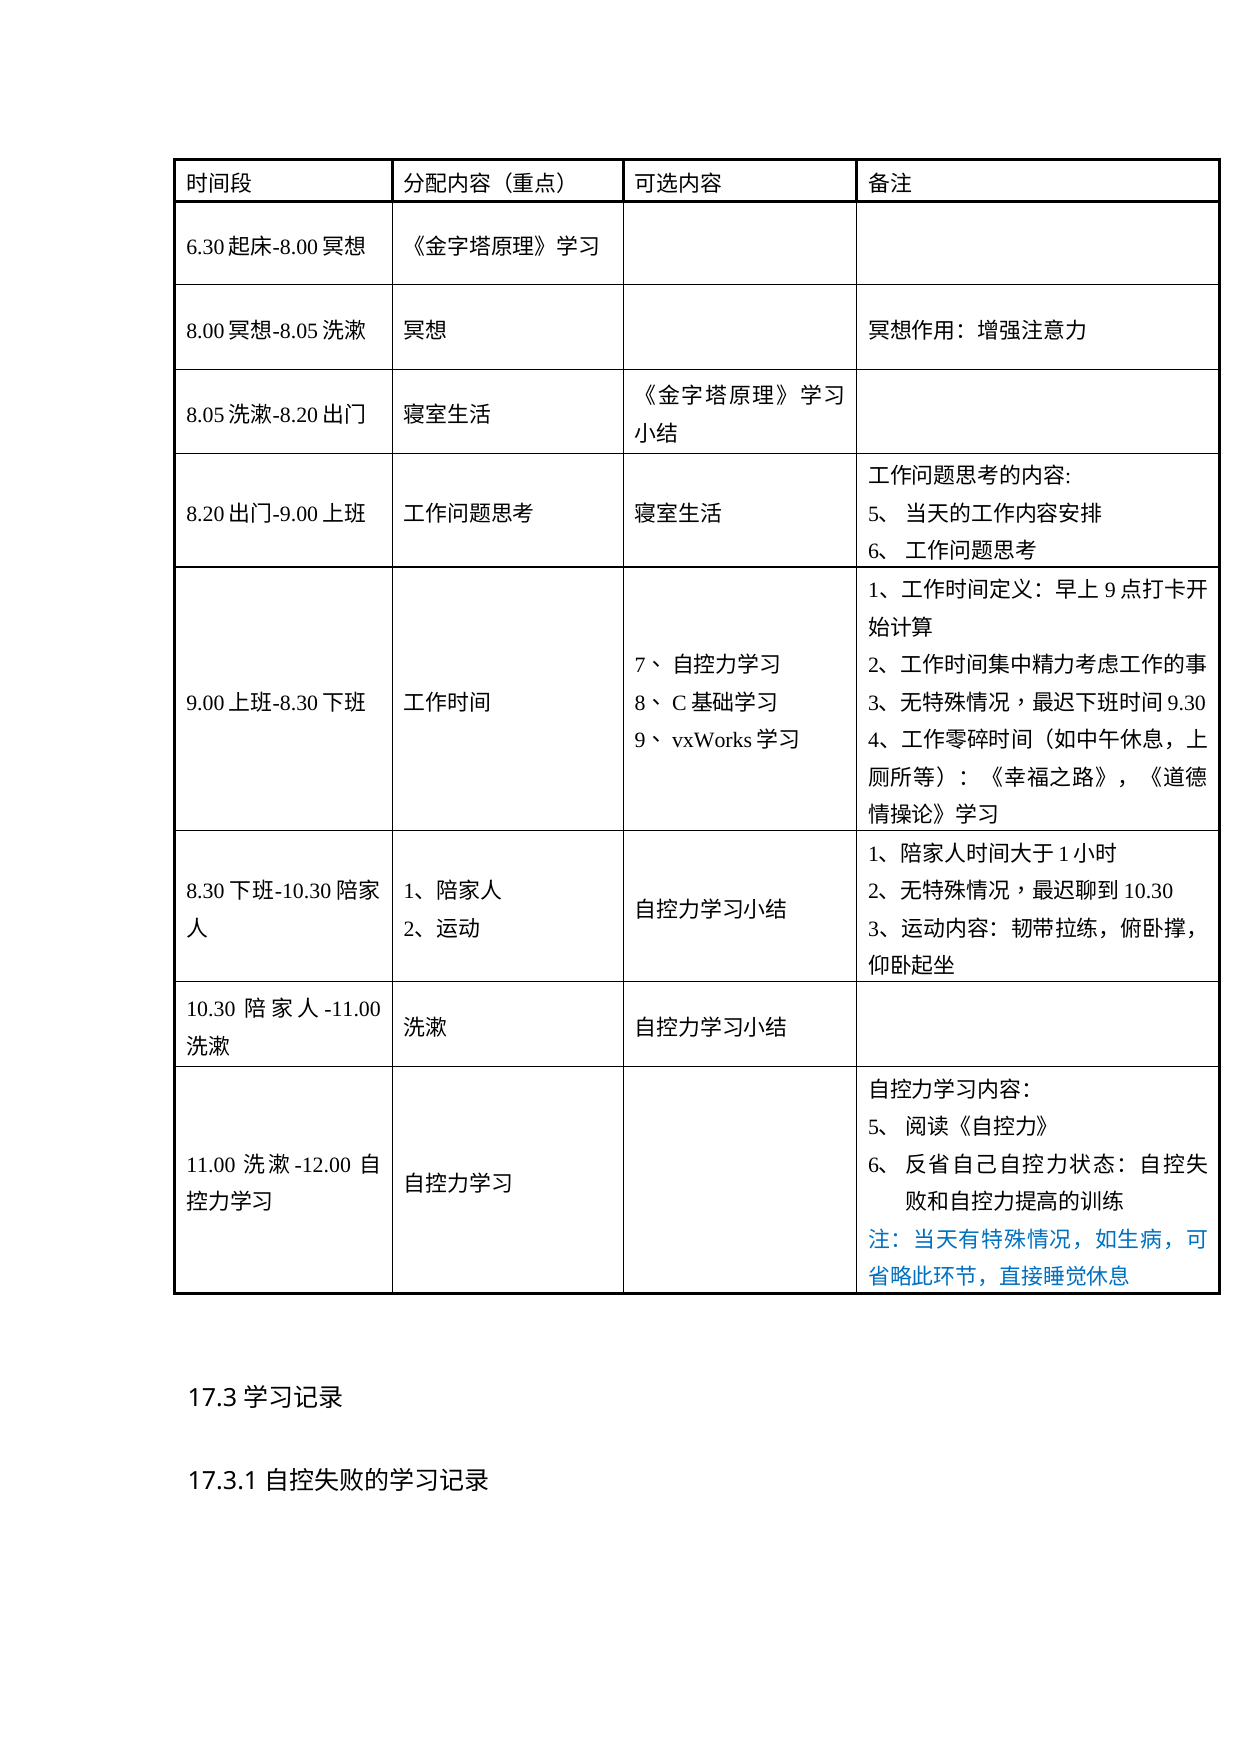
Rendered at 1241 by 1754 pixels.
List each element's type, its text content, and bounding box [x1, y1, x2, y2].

table_cell 8.00冥想-8.05洗漱 [176, 285, 392, 369]
table_cell 洗漱 [393, 982, 623, 1066]
table_cell 8.30下班-10.30陪家人 [176, 831, 392, 981]
table_cell 寝室生活 [624, 454, 856, 566]
table_cell 10.30陪家人-11.00 洗漱 [176, 982, 392, 1066]
table_cell 自控力学习 C基础学习 vxWorks学习 [624, 568, 856, 830]
table_cell 9.00上班-8.30下班 [176, 568, 392, 830]
table_cell 6.30起床-8.00冥想 [176, 203, 392, 284]
table_cell 冥想作用：增强注意力 [857, 285, 1218, 369]
table_cell 自控力学习内容： 阅读《自控力》 反省自己自控力状态：自控失败和自控力提高的训练 注：当天有特殊情况，如生病，可省略此环节，直接睡觉休息 [857, 1067, 1218, 1292]
table_header 分配内容（重点） [394, 161, 622, 200]
table_cell 1、陪家人时间大于1小时 2、无特殊情况，最迟聊到10.30 3、运动内容：韧带拉练，俯卧撑，仰卧起坐 [857, 831, 1218, 981]
table_cell 《金字塔原理》学习 [393, 203, 623, 284]
table_cell [624, 203, 856, 284]
table_cell 1、陪家人 2、运动 [393, 831, 623, 981]
text 自控失败的学习记录 [187, 1446, 1053, 1511]
table_cell 8.05洗漱-8.20出门 [176, 370, 392, 453]
table_cell [857, 203, 1218, 284]
table_cell [624, 285, 856, 369]
table_cell 自控力学习小结 [624, 831, 856, 981]
table_header 可选内容 [625, 161, 855, 200]
table_header 备注 [858, 161, 1218, 200]
table_cell 1、工作时间定义：早上9点打卡开始计算 2、工作时间集中精力考虑工作的事 3、无特殊情况，最迟下班时间9.30 4、工作零碎时间（如中午休息，上厕所等）：《幸福之路》，《道德情操论》学习 [857, 568, 1218, 830]
table_cell 工作时间 [393, 568, 623, 830]
table_cell 寝室生活 [393, 370, 623, 453]
table_cell 11.00洗漱-12.00自控力学习 [176, 1067, 392, 1292]
table_cell 8.20出门-9.00上班 [176, 454, 392, 566]
table_cell 自控力学习小结 [624, 982, 856, 1066]
table_cell 工作问题思考 [393, 454, 623, 566]
table_cell 《金字塔原理》学习小结 [624, 370, 856, 453]
text 学习记录 [187, 1363, 1053, 1428]
table_cell [857, 370, 1218, 453]
table_cell [624, 1067, 856, 1292]
table_cell 冥想 [393, 285, 623, 369]
table_header 时间段 [176, 161, 391, 200]
table_cell 自控力学习 [393, 1067, 623, 1292]
table_cell [857, 982, 1218, 1066]
table_cell 工作问题思考的内容: 当天的工作内容安排 工作问题思考 [857, 454, 1218, 566]
